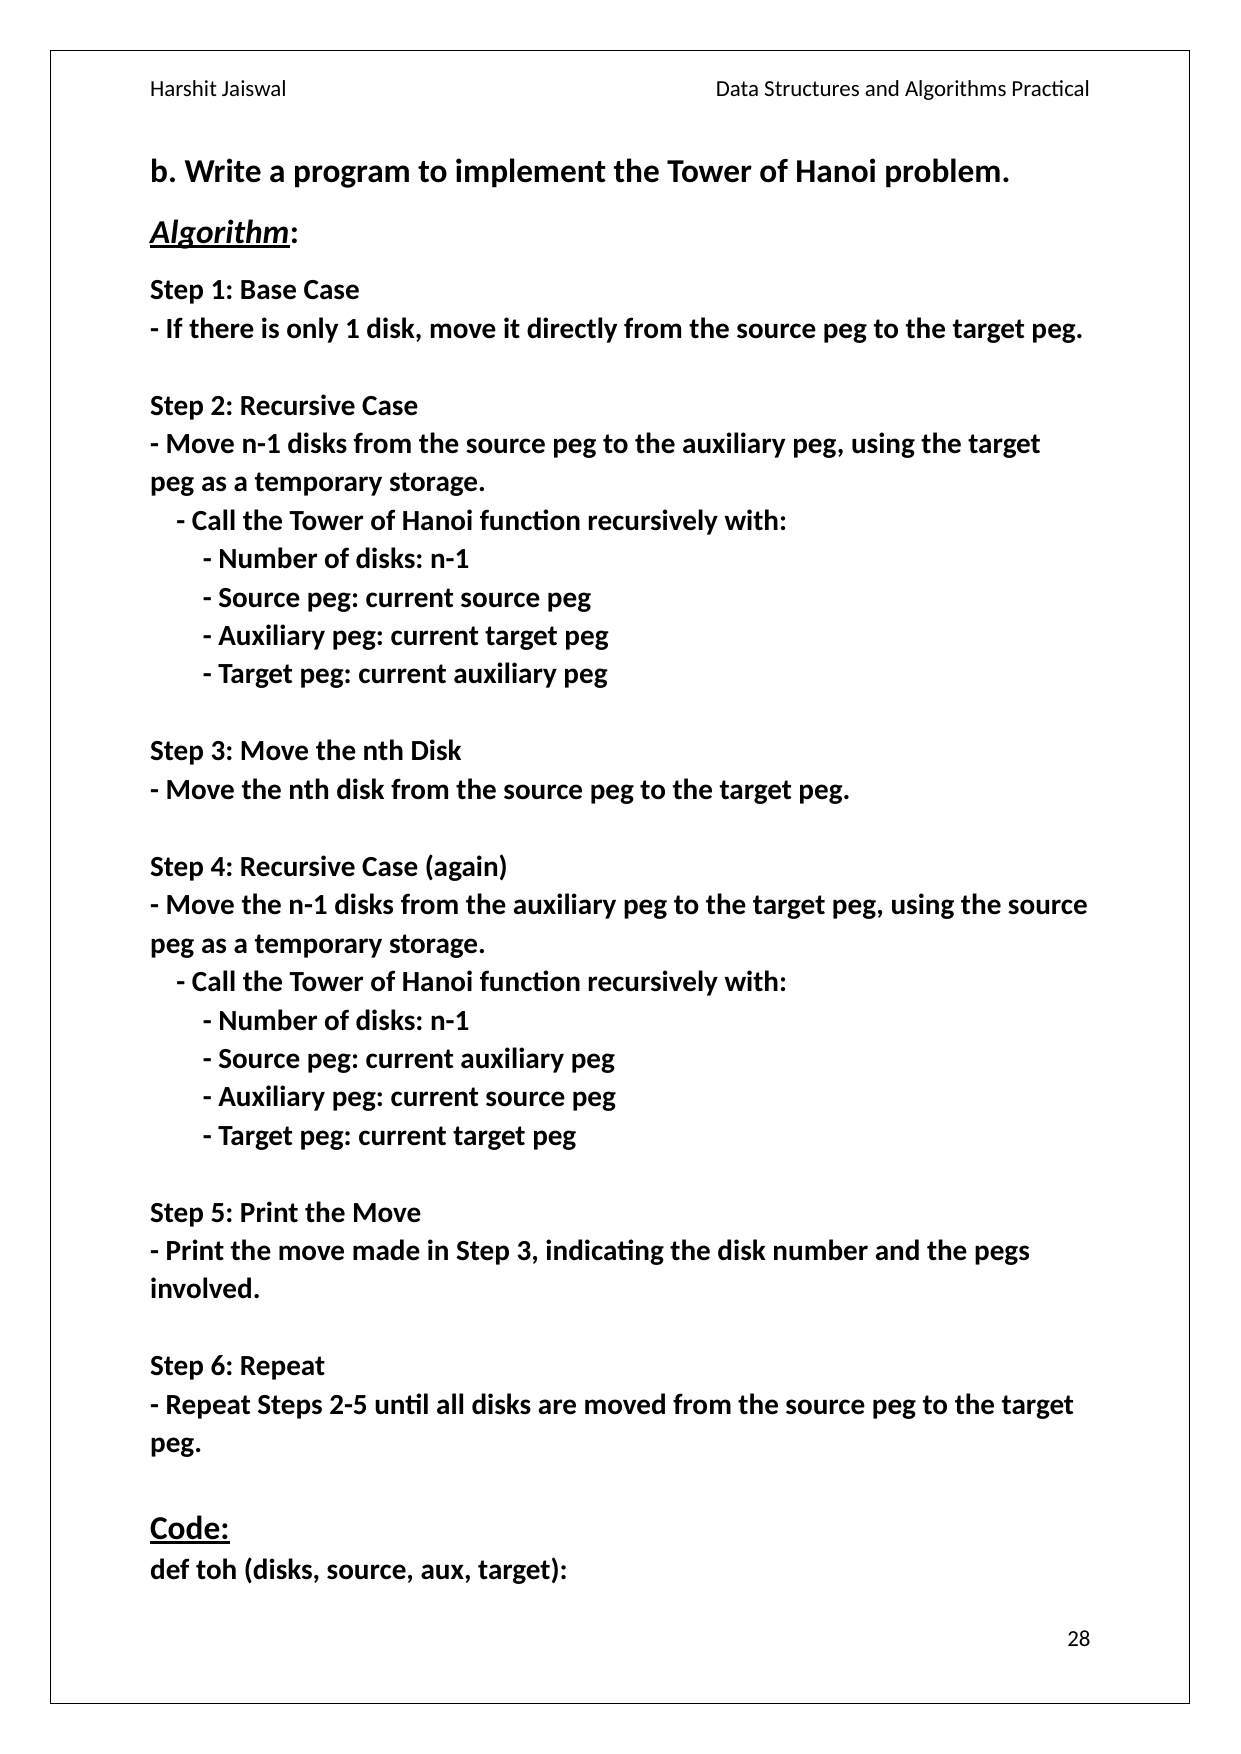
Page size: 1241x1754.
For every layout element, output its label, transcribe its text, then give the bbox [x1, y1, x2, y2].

text - Number of disks: n-1 [150, 1002, 1090, 1037]
text - Auxiliary peg: current target peg [150, 617, 1090, 653]
text Algorithm: [150, 211, 1090, 251]
text - Source peg: current auxiliary peg [150, 1040, 1090, 1076]
text - Move the n-1 disks from the auxiliary peg to the target peg, using the source peg as a temporary storage. [150, 886, 1090, 960]
text - Repeat Steps 2-5 until all disks are moved from the source peg to the target peg. [150, 1386, 1090, 1460]
text - Target peg: current auxiliary peg [150, 656, 1090, 691]
text - Move n-1 disks from the source peg to the auxiliary peg, using the target peg as a temporary storage. [150, 425, 1090, 499]
text Step 5: Print the Move [150, 1194, 1090, 1229]
text Step 1: Base Case [150, 271, 1090, 307]
text Step 6: Repeat [150, 1347, 1090, 1383]
text def toh (disks, source, aux, target): [150, 1551, 1090, 1586]
text - Number of disks: n-1 [150, 540, 1090, 576]
text Step 3: Move the nth Disk [150, 732, 1090, 768]
text - Call the Tower of Hanoi function recursively with: [150, 963, 1090, 999]
text - Source peg: current source peg [150, 579, 1090, 614]
text b. Write a program to implement the Tower of Hanoi problem. [150, 150, 1090, 191]
text Code: [150, 1507, 1090, 1547]
text - Auxiliary peg: current source peg [150, 1078, 1090, 1114]
text - Print the move made in Step 3, indicating the disk number and the pegs involved. [150, 1232, 1090, 1306]
text - If there is only 1 disk, move it directly from the source peg to the target peg. [150, 310, 1090, 345]
text Step 4: Recursive Case (again) [150, 848, 1090, 883]
text - Call the Tower of Hanoi function recursively with: [150, 502, 1090, 537]
text - Target peg: current target peg [150, 1117, 1090, 1152]
text - Move the nth disk from the source peg to the target peg. [150, 771, 1090, 807]
text Step 2: Recursive Case [150, 387, 1090, 422]
